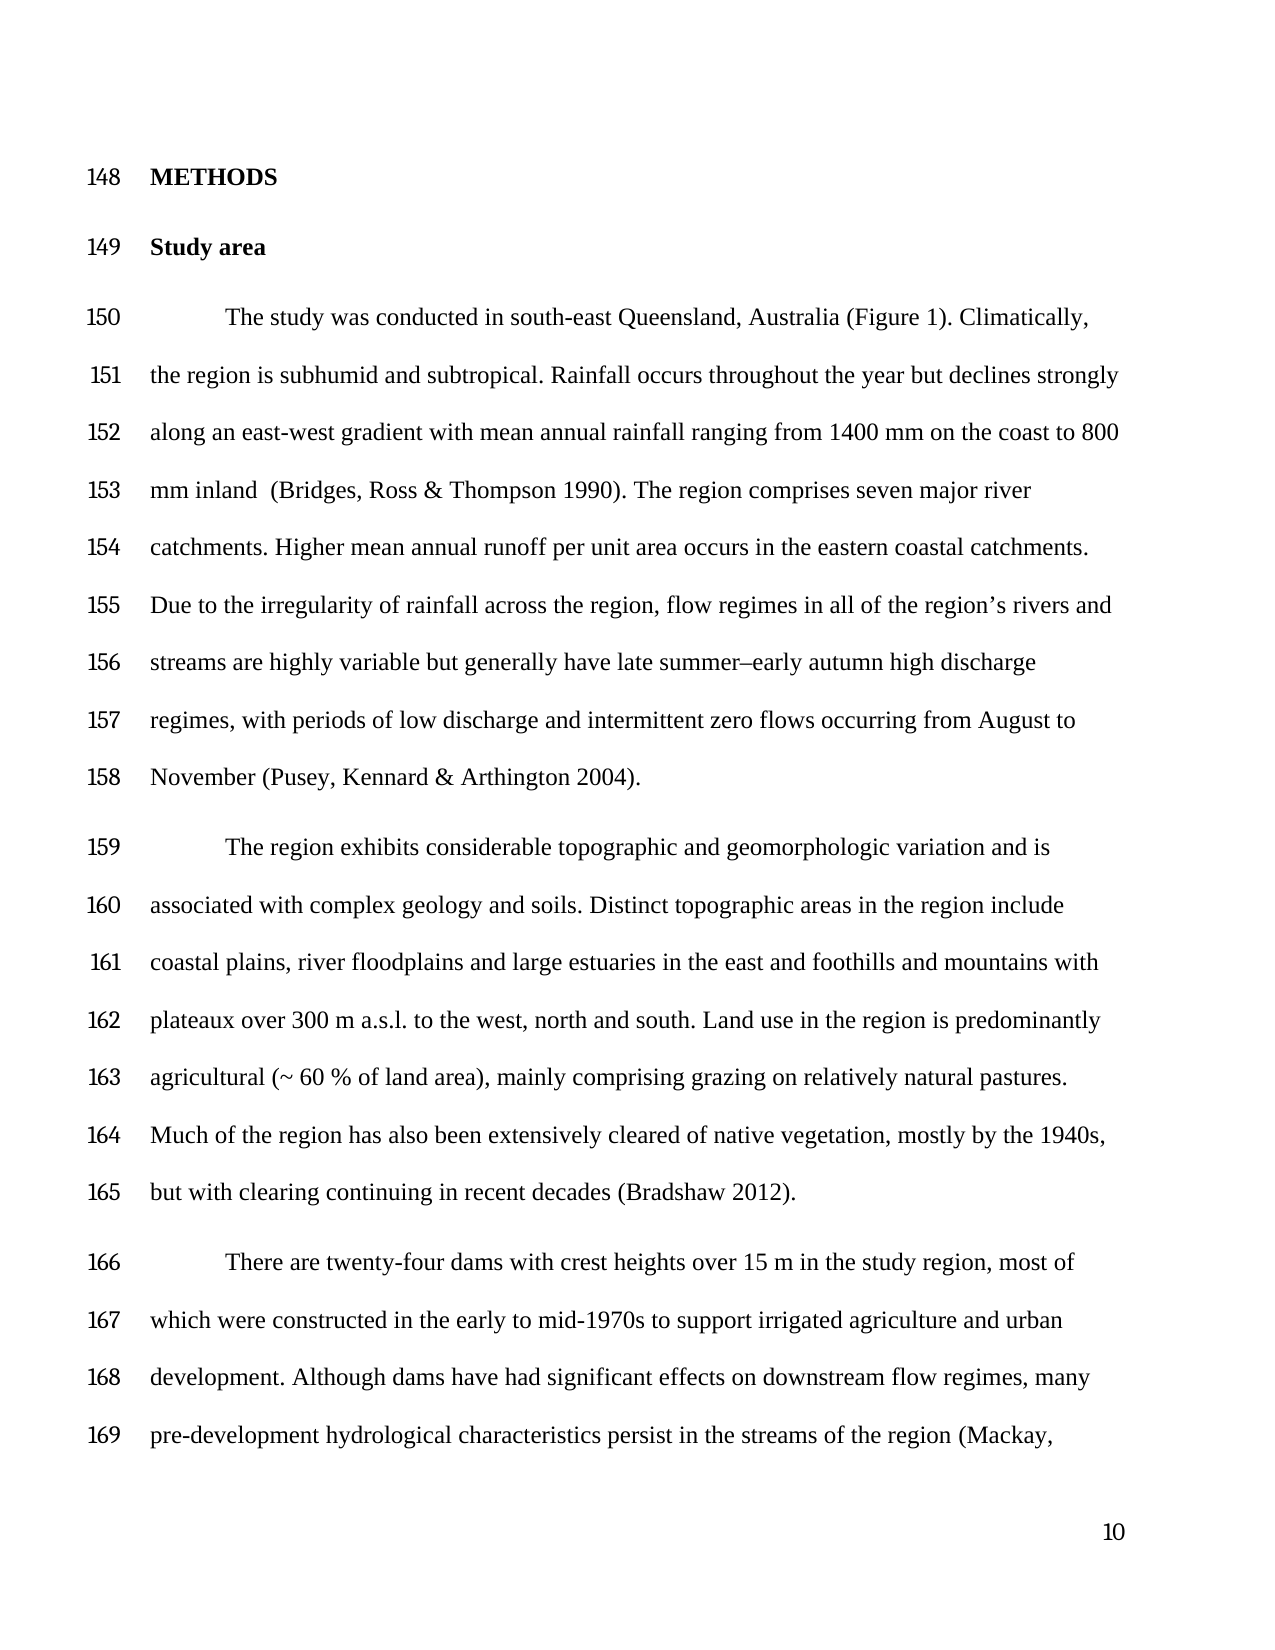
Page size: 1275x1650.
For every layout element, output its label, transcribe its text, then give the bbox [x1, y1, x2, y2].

text Study area [150, 232, 1125, 261]
text The region exhibits considerable topographic and geomorphologic variation and is associated with complex geology and soils. Distinct topographic areas in the region include coastal plains, river floodplains and large estuaries in the east and foothills and mountains with plateaux over 300 m a.s.l. to the west, north and south. Land use in the region is predominantly agricultural (~ 60 % of land area), mainly comprising grazing on relatively natural pastures. Much of the region has also been extensively cleared of native vegetation, mostly by the 1940s, but with clearing continuing in recent decades (Bradshaw 2012). [150, 832, 1125, 1206]
text The study was conducted in south-east Queensland, Australia (Figure 1). Climatically, the region is subhumid and subtropical. Rainfall occurs throughout the year but declines strongly along an east-west gradient with mean annual rainfall ranging from 1400 mm on the coast to 800 mm inland (Bridges, Ross & Thompson 1990). The region comprises seven major river catchments. Higher mean annual runoff per unit area occurs in the eastern coastal catchments. Due to the irregularity of rainfall across the region, flow regimes in all of the region’s rivers and streams are highly variable but generally have late summer–early autumn high discharge regimes, with periods of low discharge and intermittent zero flows occurring from August to November (Pusey, Kennard & Arthington 2004). [150, 302, 1125, 791]
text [150, 1247, 1125, 1449]
text METHODS [150, 162, 1125, 191]
